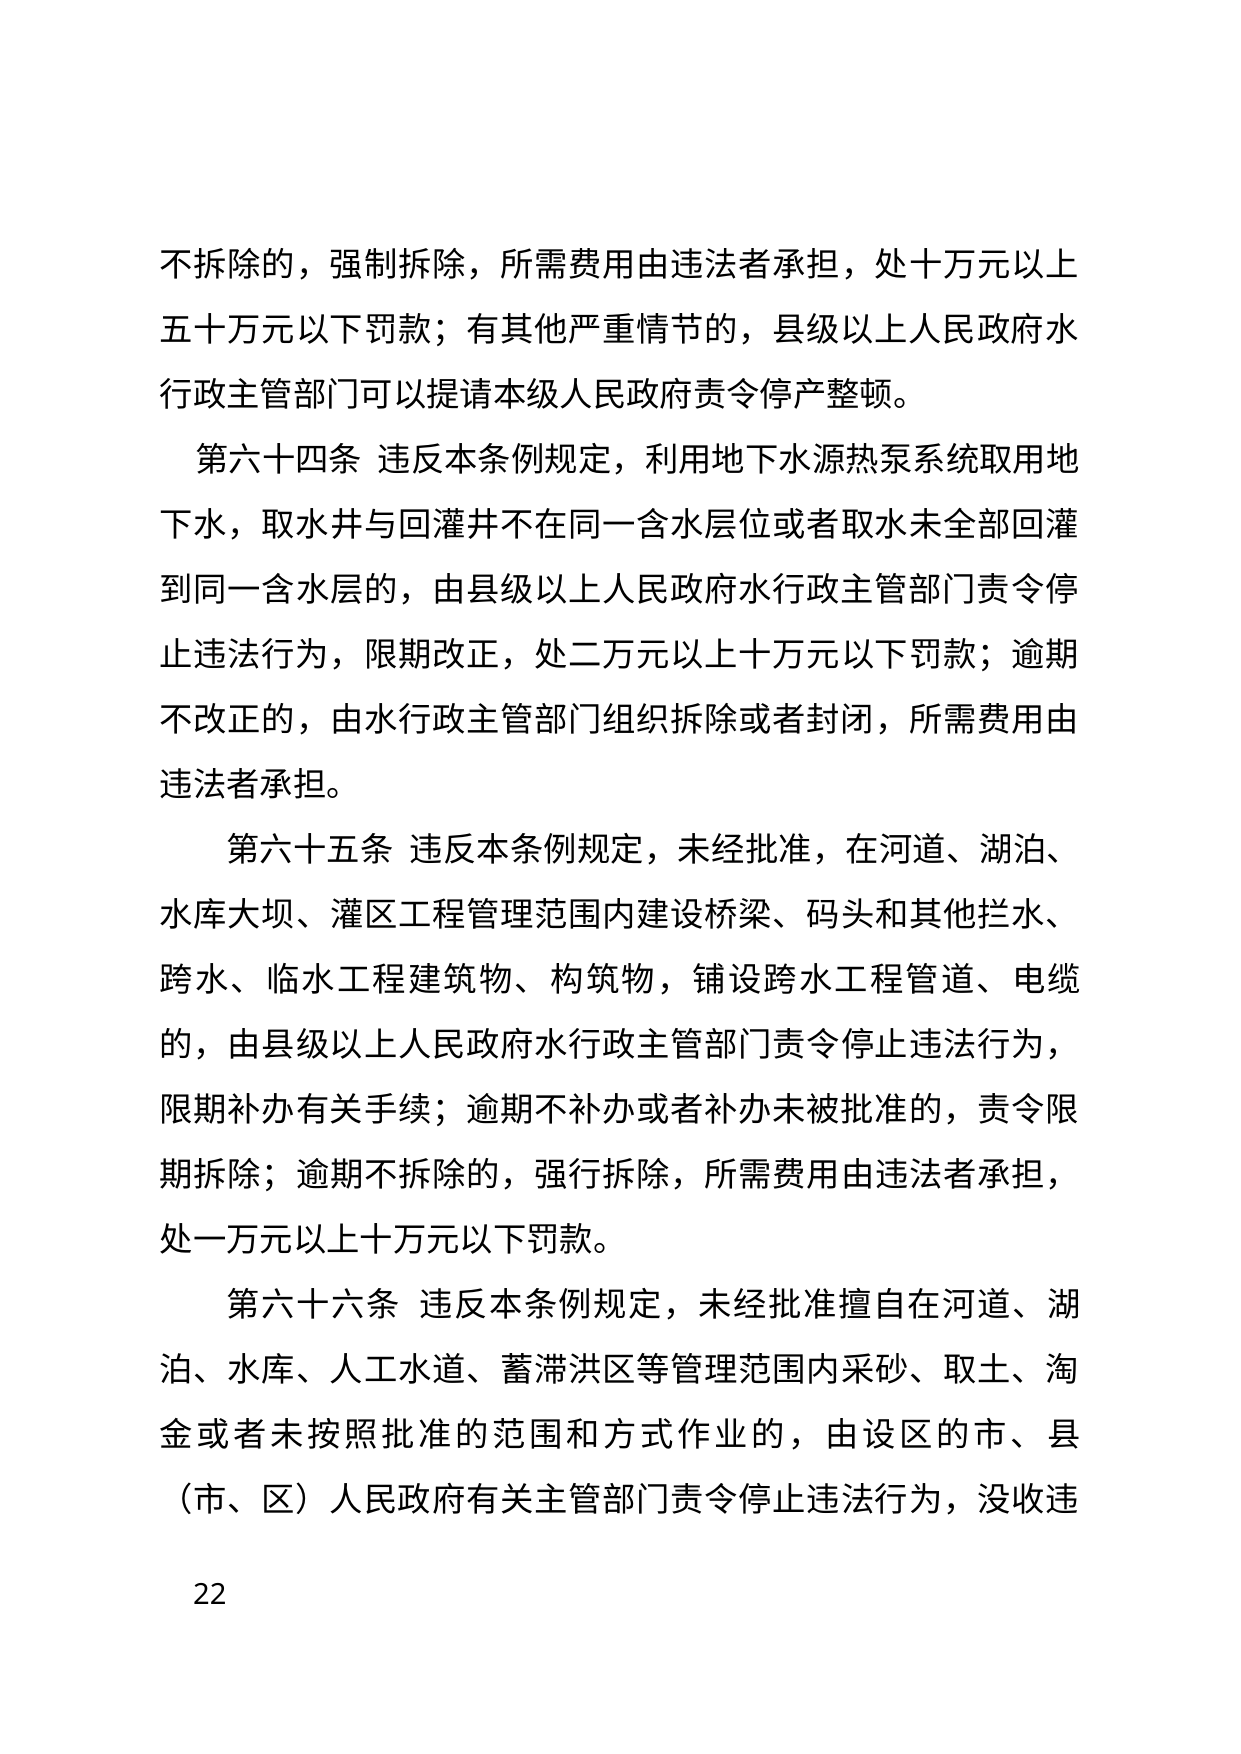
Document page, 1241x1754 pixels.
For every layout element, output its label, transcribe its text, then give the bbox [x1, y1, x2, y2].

text 第六十四条 违反本条例规定，利用地下水源热泵系统取用地下水，取水井与回灌井不在同一含水层位或者取水未全部回灌到同一含水层的，由县级以上人民政府水行政主管部门责令停止违法行为，限期改正，处二万元以上十万元以下罚款；逾期不改正的，由水行政主管部门组织拆除或者封闭，所需费用由违法者承担。 [159, 424, 1081, 814]
text 第六十五条 违反本条例规定，未经批准，在河道、湖泊、水库大坝、灌区工程管理范围内建设桥梁、码头和其他拦水、跨水、临水工程建筑物、构筑物，铺设跨水工程管道、电缆的，由县级以上人民政府水行政主管部门责令停止违法行为，限期补办有关手续；逾期不补办或者补办未被批准的，责令限期拆除；逾期不拆除的，强行拆除，所需费用由违法者承担，处一万元以上十万元以下罚款。 [159, 814, 1081, 1269]
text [159, 229, 1081, 424]
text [159, 1269, 1081, 1529]
